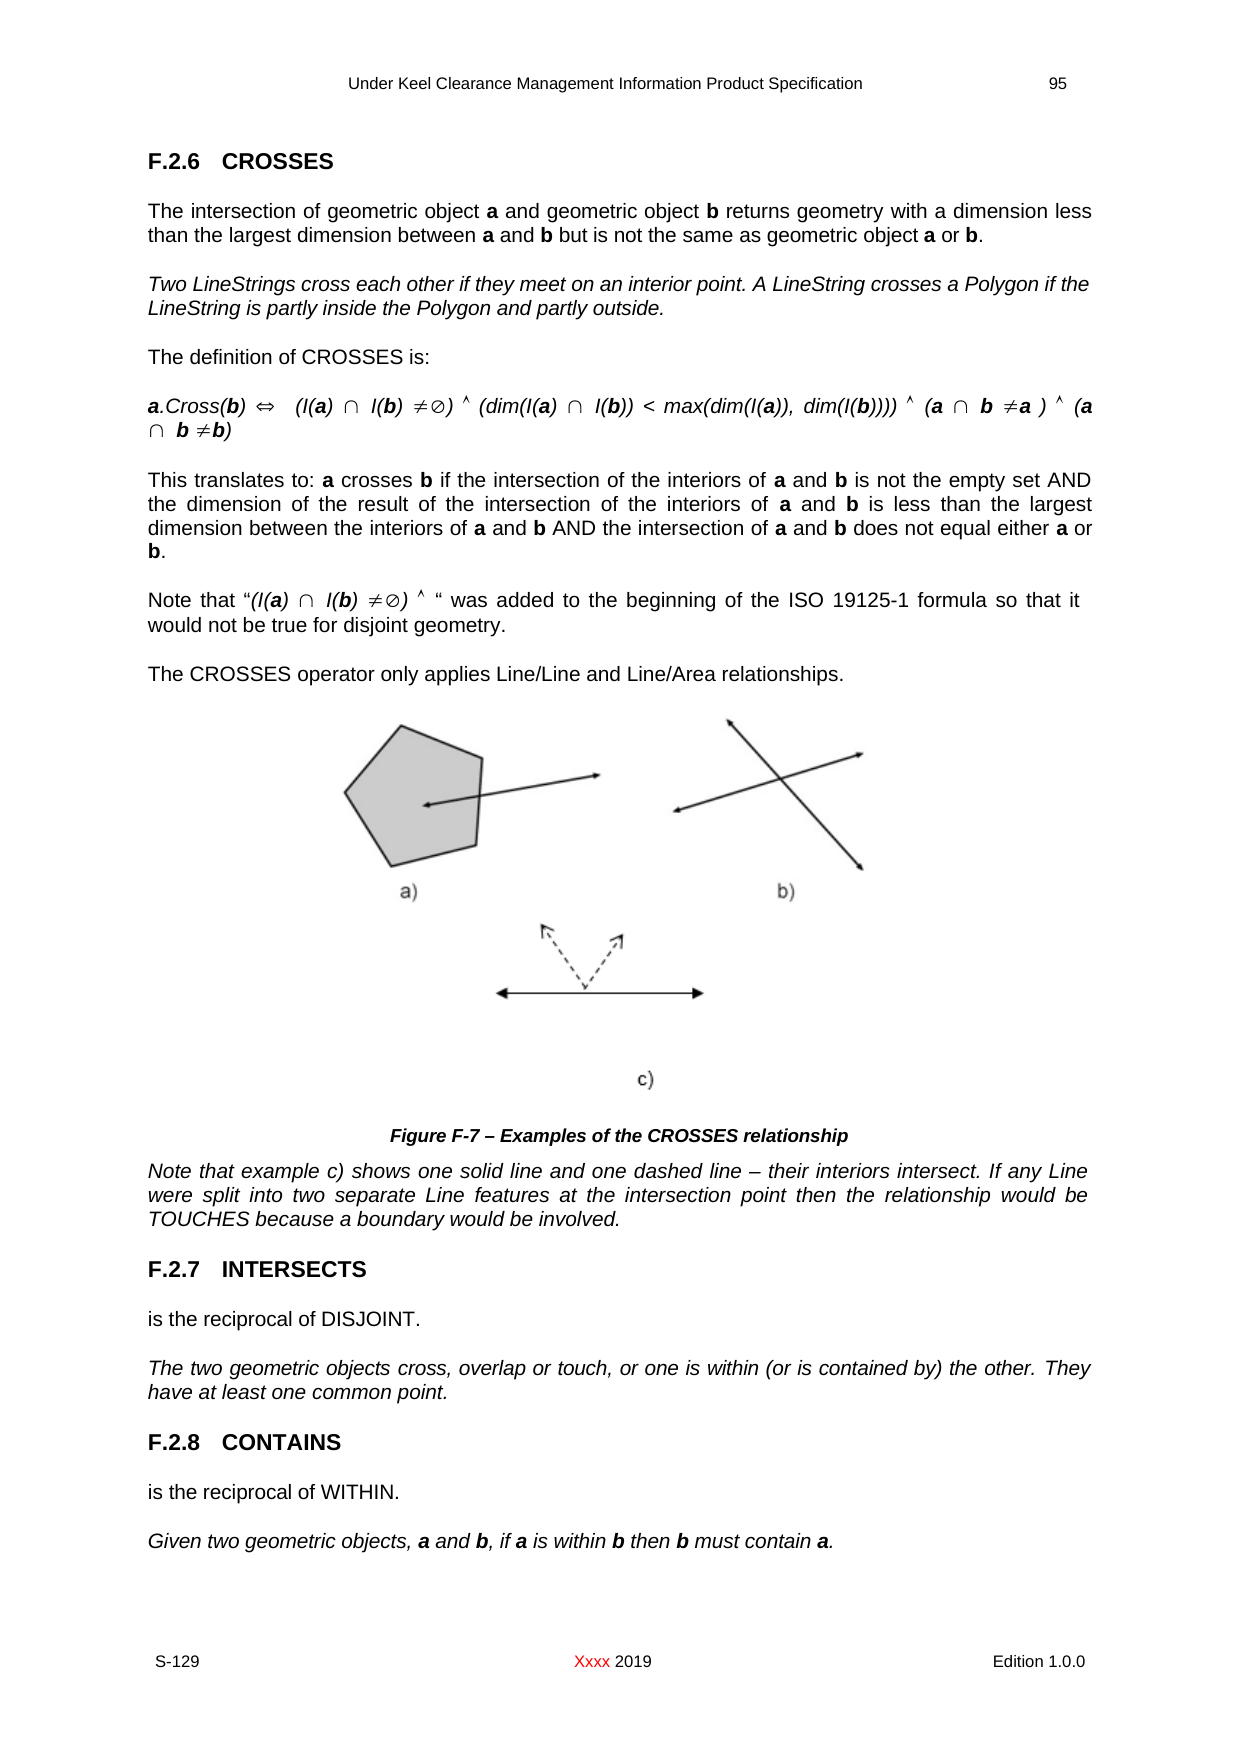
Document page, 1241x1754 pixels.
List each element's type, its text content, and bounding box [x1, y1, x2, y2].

text Figure F-7 – Examples of the CROSSES relationship [148, 1125, 1092, 1146]
text This translates to: a crosses b if the intersection of the interiors of a and b is not the empty set AND the dimension of the result of the intersection of the interiors of a and b is less than the largest dimension between the interiors of a and b AND the intersection of a and b does not equal either a or b. [148, 467, 1092, 563]
subtitle INTERSECTS [148, 1256, 1092, 1282]
subtitle CROSSES [148, 148, 1092, 174]
text The intersection of geometric object a and geometric object b returns geometry with a dimension less than the largest dimension between a and b but is not the same as geometric object a or b. [148, 199, 1092, 247]
text Note that example c) shows one solid line and one dashed line – their interiors intersect. If any Line were split into two separate Line features at the intersection point then the relationship would be TOUCHES because a boundary would be involved. [148, 1159, 1092, 1231]
text is the reciprocal of DISJOINT. [148, 1307, 1092, 1331]
text The definition of CROSSES is: [148, 345, 1092, 369]
text Note that “(I(a) I(b) ) “ was added to the beginning of the ISO 19125-1 formula so that it would not be true for disjoint geometry. [148, 588, 1082, 636]
text Given two geometric objects, a and b, if a is within b then b must contain a. [148, 1529, 1092, 1553]
text is the reciprocal of WITHIN. [148, 1480, 1092, 1504]
subtitle CONTAINS [148, 1429, 1092, 1455]
text a.Cross(b)  (I(a) I(b) )  (dim(I(a) I(b)) < max(dim(I(a)), dim(I(b)))) (a b a ) (a b b) [148, 394, 1092, 442]
text The two geometric objects cross, overlap or touch, or one is within (or is contained by) the other. They have at least one common point. [148, 1356, 1092, 1404]
picture [324, 710, 932, 1100]
text Two LineStrings cross each other if they meet on an interior point. A LineString crosses a Polygon if the LineString is partly inside the Polygon and partly outside. [148, 272, 1092, 320]
text The CROSSES operator only applies Line/Line and Line/Area relationships. [148, 661, 1082, 685]
